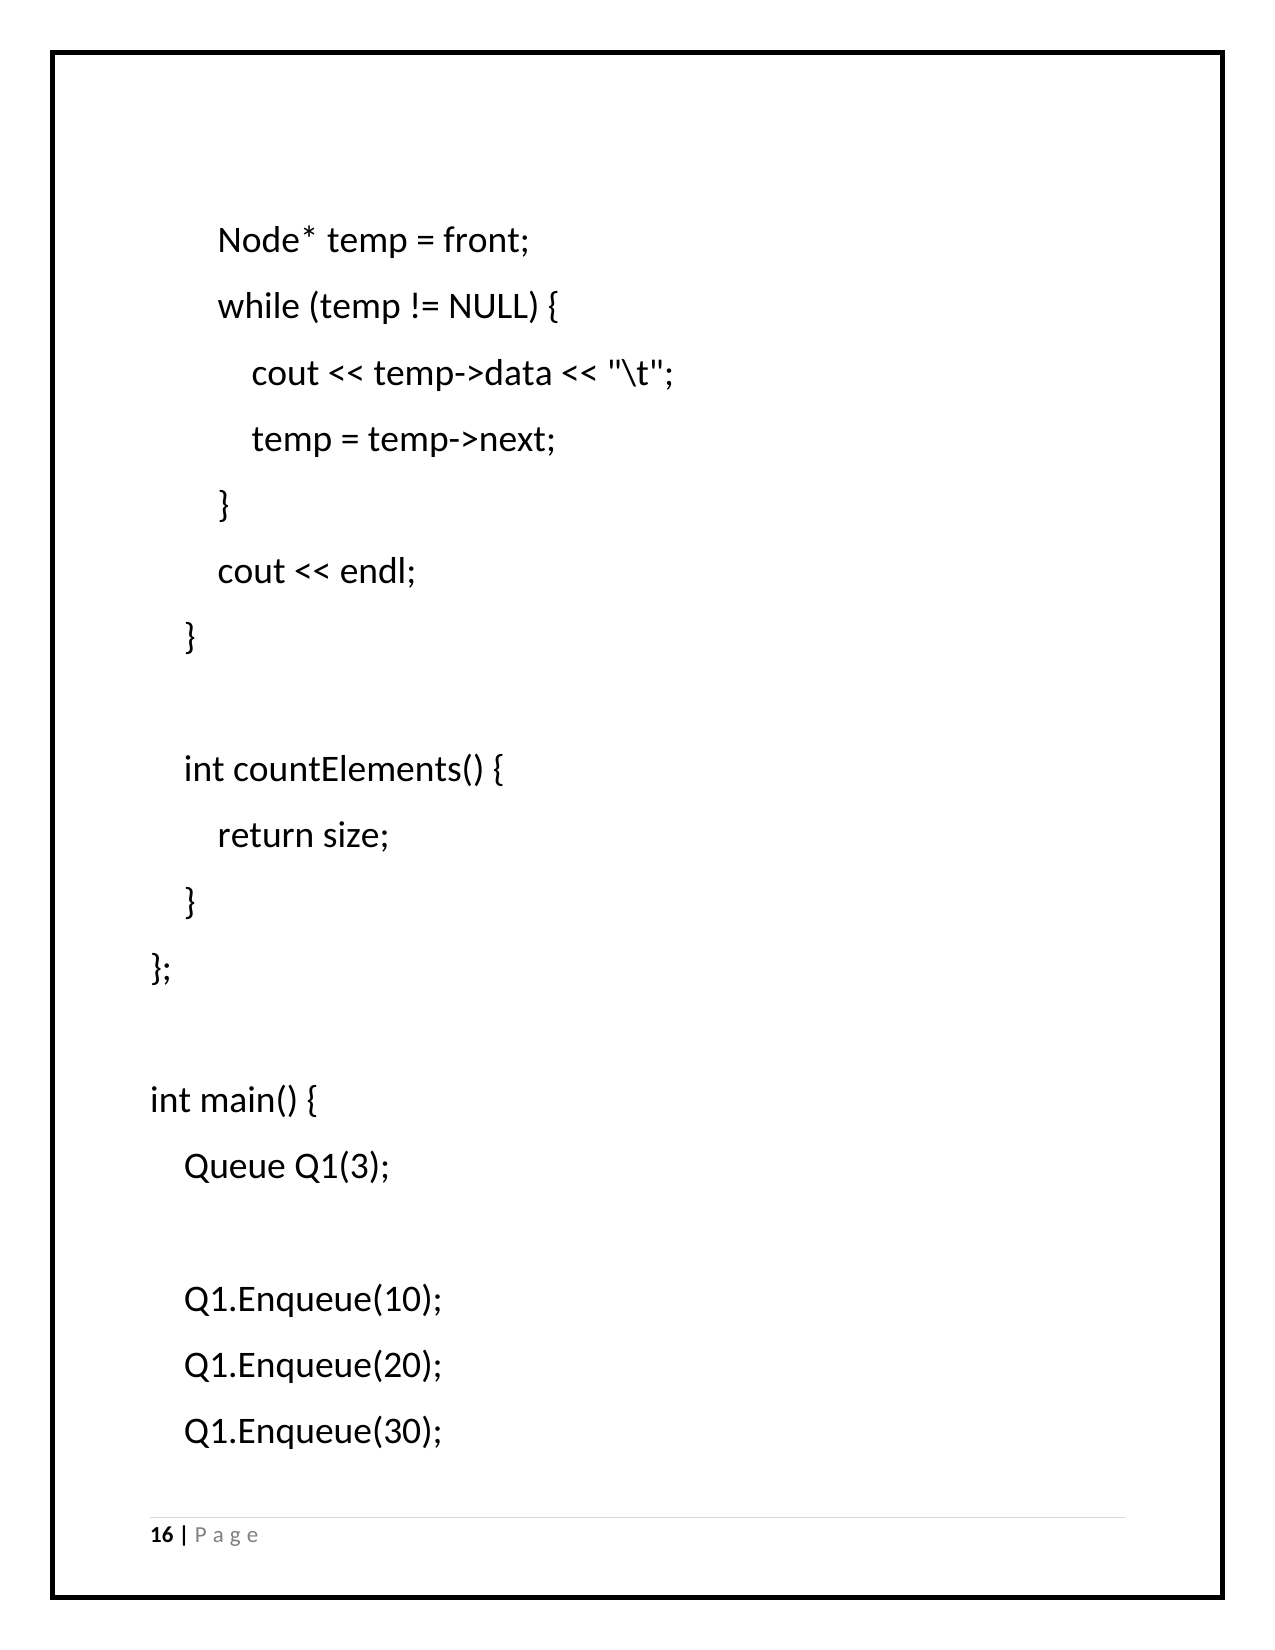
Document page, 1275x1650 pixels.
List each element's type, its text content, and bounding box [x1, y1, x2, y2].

text int main() { [150, 1076, 1125, 1122]
text Queue Q1(3); [150, 1142, 1125, 1188]
text Q1.Enqueue(30); [150, 1407, 1125, 1453]
text } [150, 481, 1125, 527]
text Q1.Enqueue(20); [150, 1341, 1125, 1386]
text cout << temp->data << "\t"; [150, 348, 1125, 394]
text cout << endl; [150, 547, 1125, 593]
text Q1.Enqueue(10); [150, 1274, 1125, 1320]
text temp = temp->next; [150, 414, 1125, 460]
text }; [150, 944, 1125, 989]
text return size; [150, 811, 1125, 857]
text Node* temp = front; [150, 216, 1125, 262]
text while (temp != NULL) { [150, 282, 1125, 328]
text int countElements() { [150, 745, 1125, 791]
text } [150, 613, 1125, 659]
text } [150, 878, 1125, 923]
